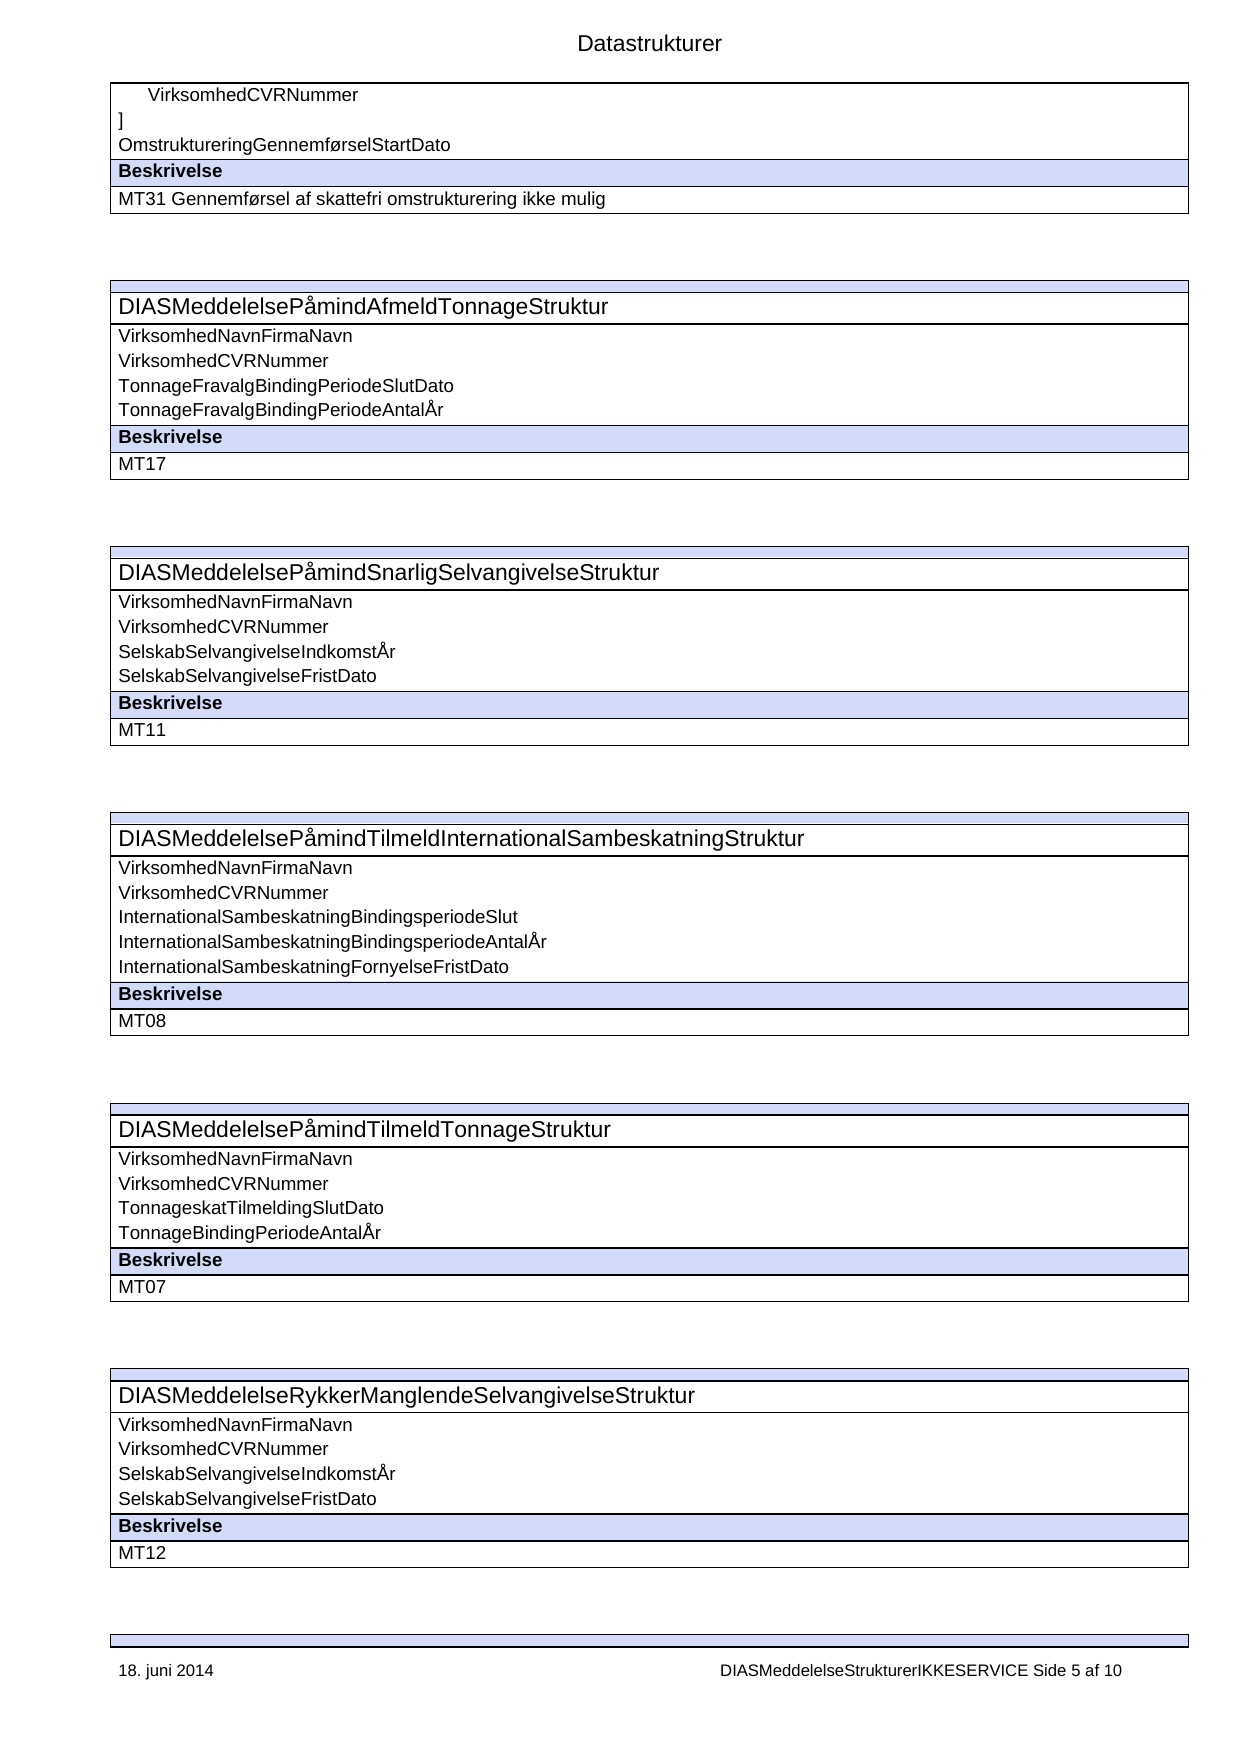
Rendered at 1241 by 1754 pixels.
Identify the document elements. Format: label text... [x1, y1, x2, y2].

table_cell VirksomhedNavnFirmaNavn VirksomhedCVRNummer TonnageskatTilmeldingSlutDato TonnageBindingPeriodeAntalÅr [111, 1148, 1188, 1247]
table_cell Beskrivelse [111, 426, 1188, 452]
table_header [111, 547, 1188, 557]
table_cell MT07 [111, 1276, 1188, 1301]
table_cell MT17 [111, 453, 1188, 479]
table_cell DIASMeddelelsePåmindSnarligSelvangivelseStruktur [111, 559, 1188, 589]
table_cell VirksomhedNavnFirmaNavn VirksomhedCVRNummer SelskabSelvangivelseIndkomstÅr SelskabSelvangivelseFristDato [111, 1413, 1188, 1513]
table_cell VirksomhedNavnFirmaNavn VirksomhedCVRNummer SelskabSelvangivelseIndkomstÅr SelskabSelvangivelseFristDato [111, 591, 1188, 691]
table_cell Beskrivelse [111, 1249, 1188, 1274]
table_cell DIASMeddelelsePåmindTilmeldTonnageStruktur [111, 1116, 1188, 1146]
table_cell MT11 [111, 719, 1188, 744]
table_header [111, 281, 1188, 292]
table_cell Beskrivelse [111, 160, 1188, 186]
table_cell Beskrivelse [111, 692, 1188, 718]
table_cell DIASMeddelelsePåmindTilmeldInternationalSambeskatningStruktur [111, 825, 1188, 855]
table_cell Beskrivelse [111, 1515, 1188, 1540]
table_header [111, 1104, 1188, 1114]
table_header [111, 1369, 1188, 1380]
table_cell MT31 Gennemførsel af skattefri omstrukturering ikke mulig [111, 187, 1188, 213]
table_cell VirksomhedNavnFirmaNavn VirksomhedCVRNummer InternationalSambeskatningBindingsperiodeSlut InternationalSambeskatningBindingsperiodeAntalÅr InternationalSambeskatningFornyelseFristDato [111, 857, 1188, 981]
table_cell MT12 [111, 1542, 1188, 1567]
table_cell VirksomhedNavnFirmaNavn VirksomhedCVRNummer TonnageFravalgBindingPeriodeSlutDato TonnageFravalgBindingPeriodeAntalÅr [111, 325, 1188, 425]
table_cell Beskrivelse [111, 983, 1188, 1008]
table_cell DIASMeddelelsePåmindAfmeldTonnageStruktur [111, 293, 1188, 323]
table_cell DIASMeddelelseRykkerManglendeSelvangivelseStruktur [111, 1382, 1188, 1412]
table_header [111, 1635, 1188, 1646]
table_header [111, 813, 1188, 823]
table_cell MT08 [111, 1010, 1188, 1035]
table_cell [111, 84, 1188, 159]
